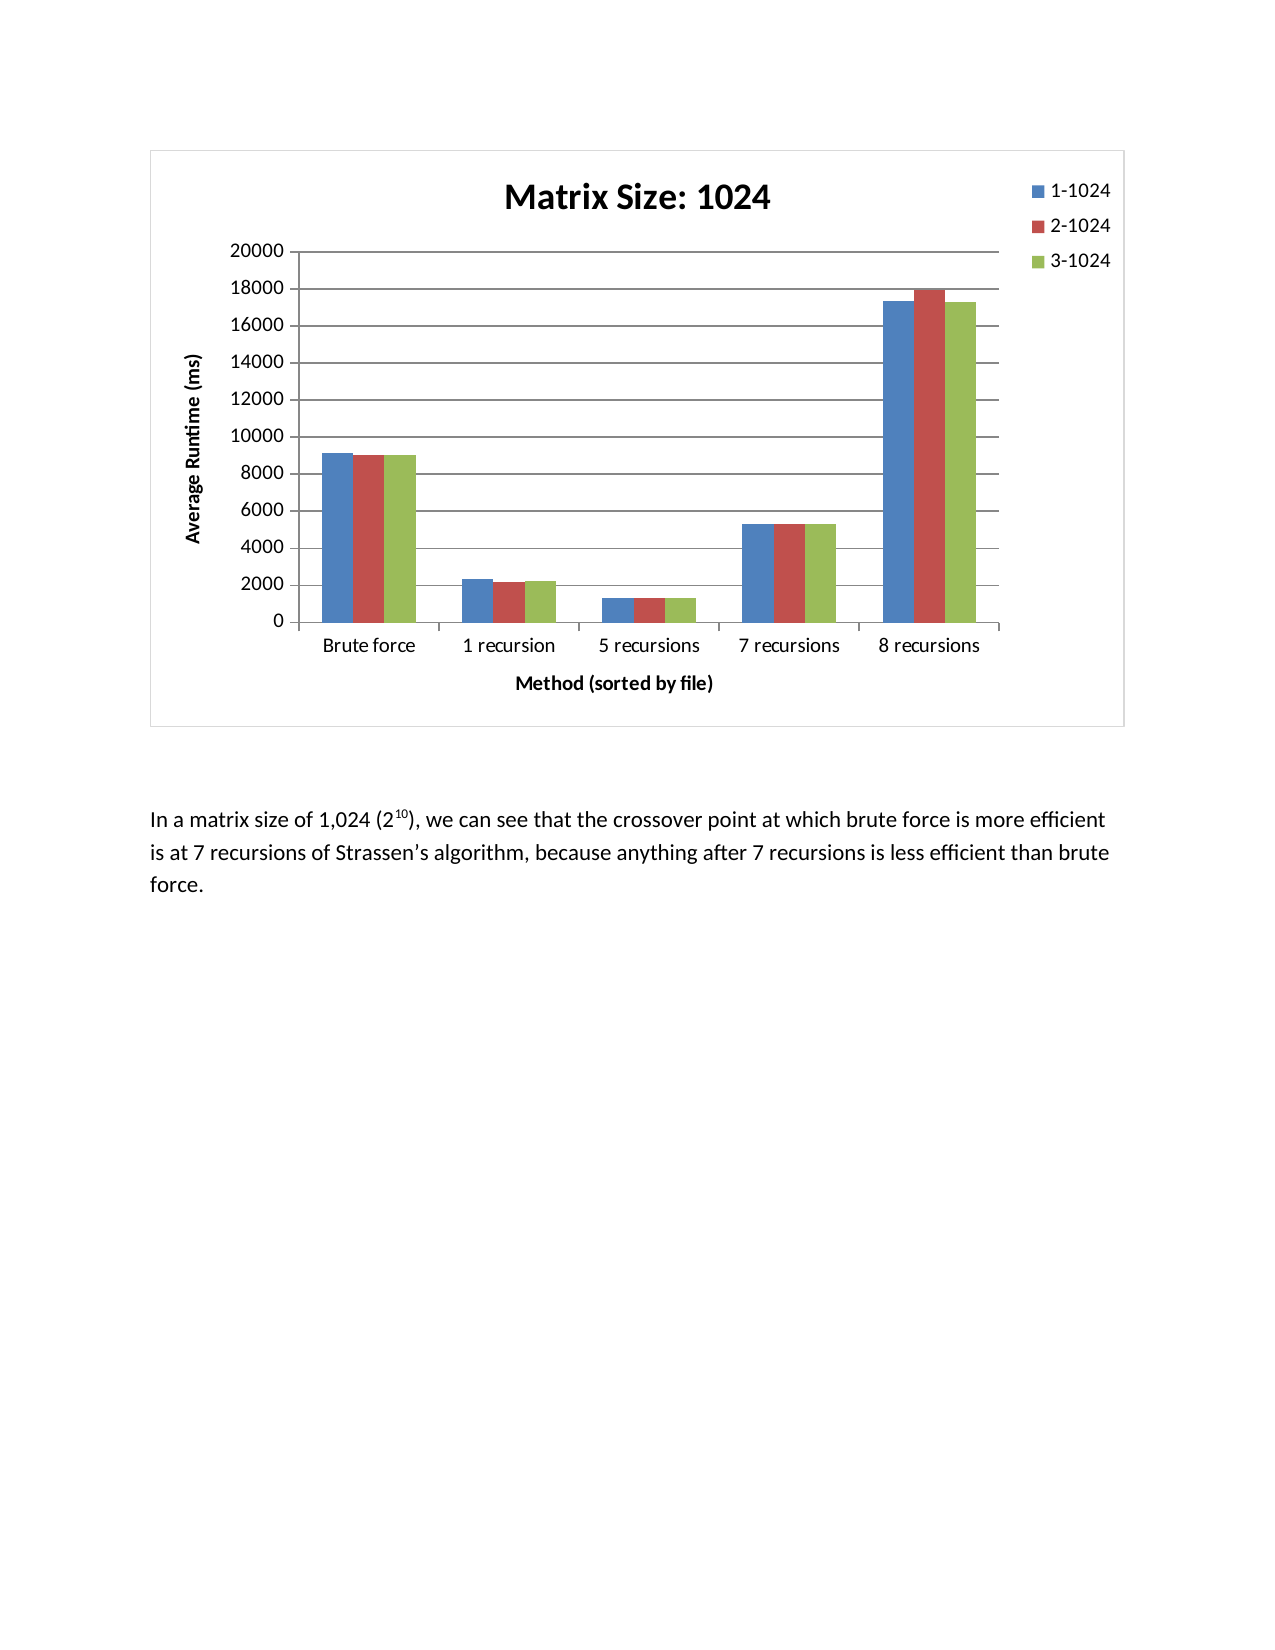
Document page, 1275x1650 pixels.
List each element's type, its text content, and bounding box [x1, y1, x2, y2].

text In a matrix size of 1,024 (210), we can see that the crossover point at which brute force is more efficient is at 7 recursions of Strassen’s algorithm, because anything after 7 recursions is less efficient than brute force. [150, 805, 1125, 898]
